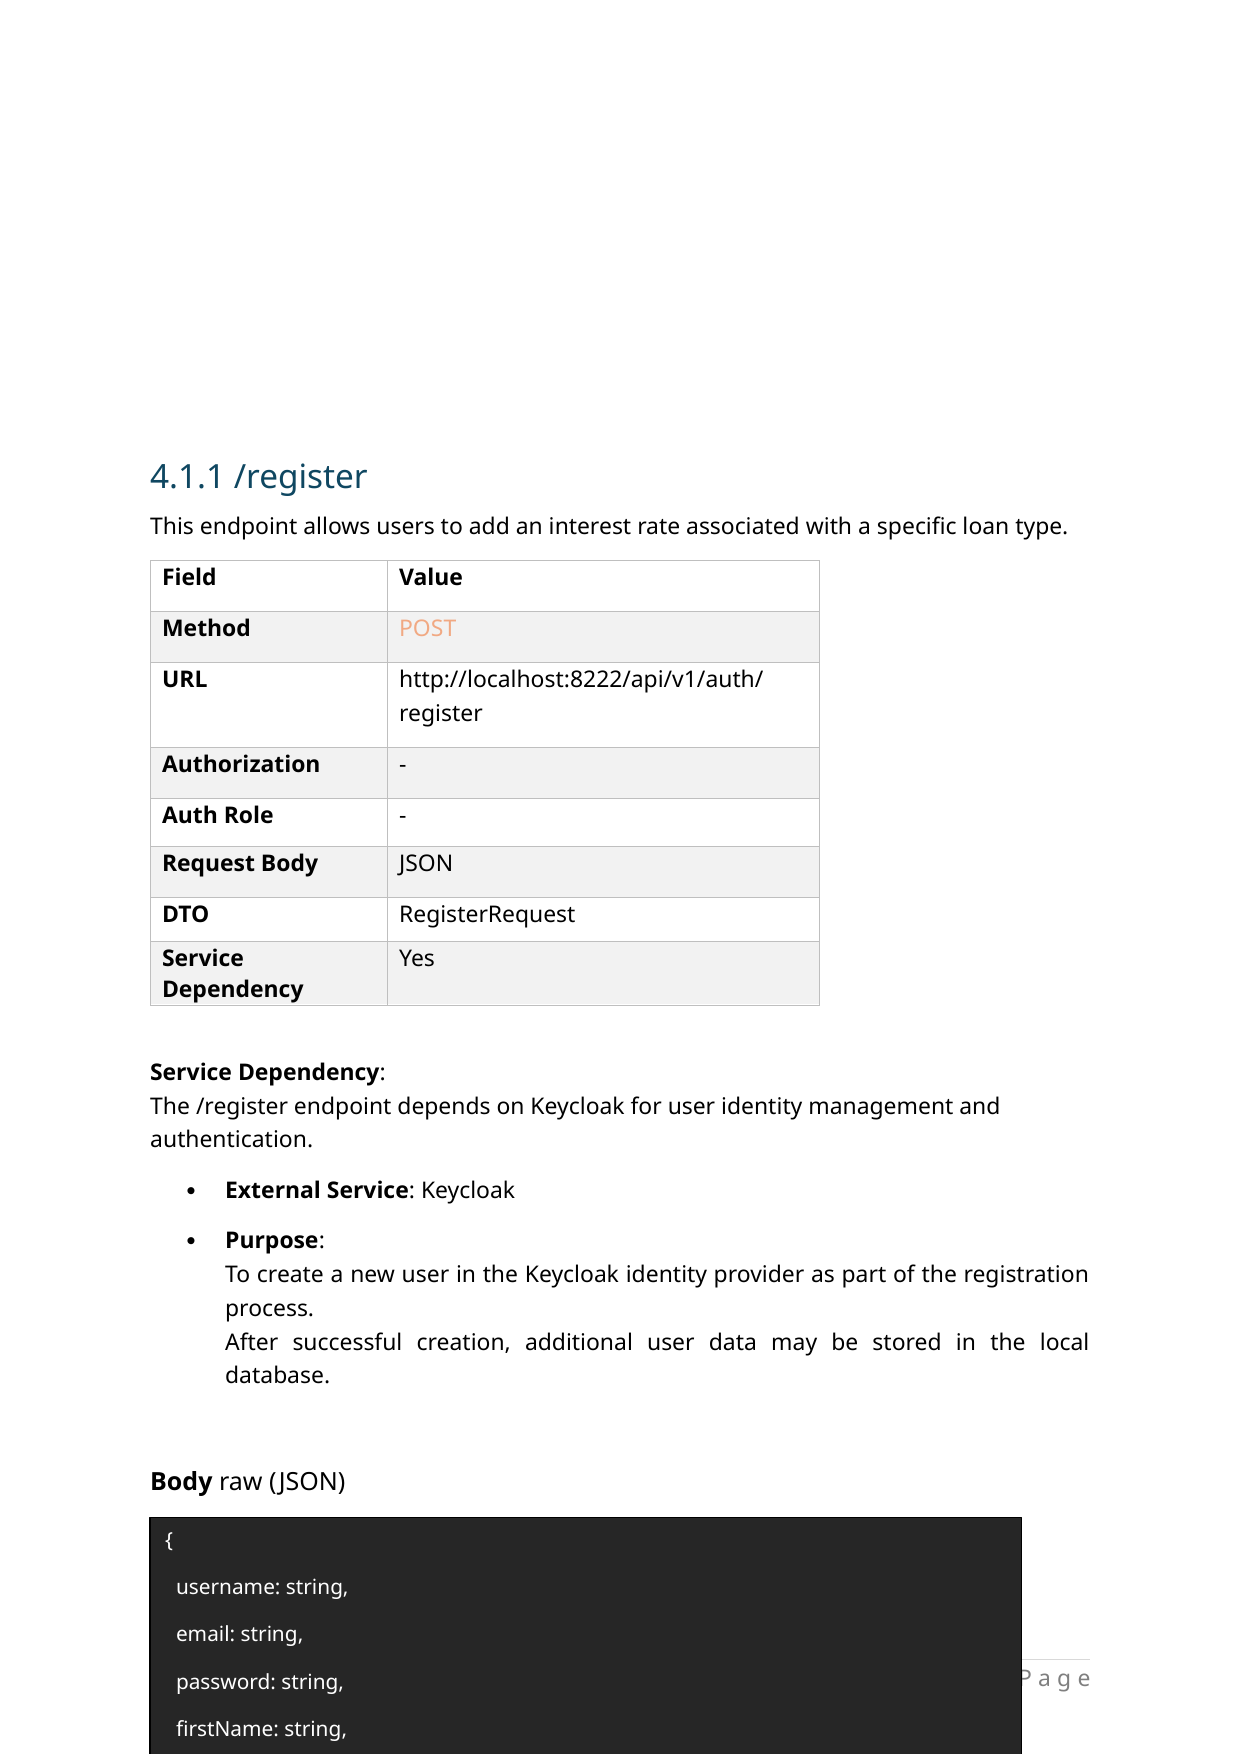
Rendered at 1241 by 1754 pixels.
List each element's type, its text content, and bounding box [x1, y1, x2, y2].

table_header Value [388, 561, 819, 611]
table_cell - [388, 799, 819, 846]
text This endpoint allows users to add an interest rate associated with a specific loan type. [150, 510, 1090, 541]
table_cell JSON [388, 847, 819, 897]
table_cell POST [388, 612, 819, 662]
table_cell Request Body [151, 847, 387, 897]
table_header Field [151, 561, 387, 611]
text Service Dependency: The /register endpoint depends on Keycloak for user identity management and authentication. [150, 1056, 1090, 1155]
table_cell - [388, 748, 819, 798]
table_cell http://localhost:8222/api/v1/auth/register [388, 663, 819, 747]
table_cell DTO [151, 898, 387, 941]
table_cell Yes [388, 942, 819, 1004]
table_cell Service Dependency [151, 942, 387, 1004]
table_cell Auth Role [151, 799, 387, 846]
list External Service: Keycloak [187, 1174, 1090, 1205]
subtitle 4.1.1 /register [150, 452, 1090, 498]
table_cell Authorization [151, 748, 387, 798]
table_cell URL [151, 663, 387, 747]
list Purpose: To create a new user in the Keycloak identity provider as part of the registration process. After successful creation, additional user data may be stored in the local database. [187, 1224, 1090, 1391]
table_cell Method [151, 612, 387, 662]
table_cell RegisterRequest [388, 898, 819, 941]
text Body raw (JSON) [150, 1463, 1090, 1497]
